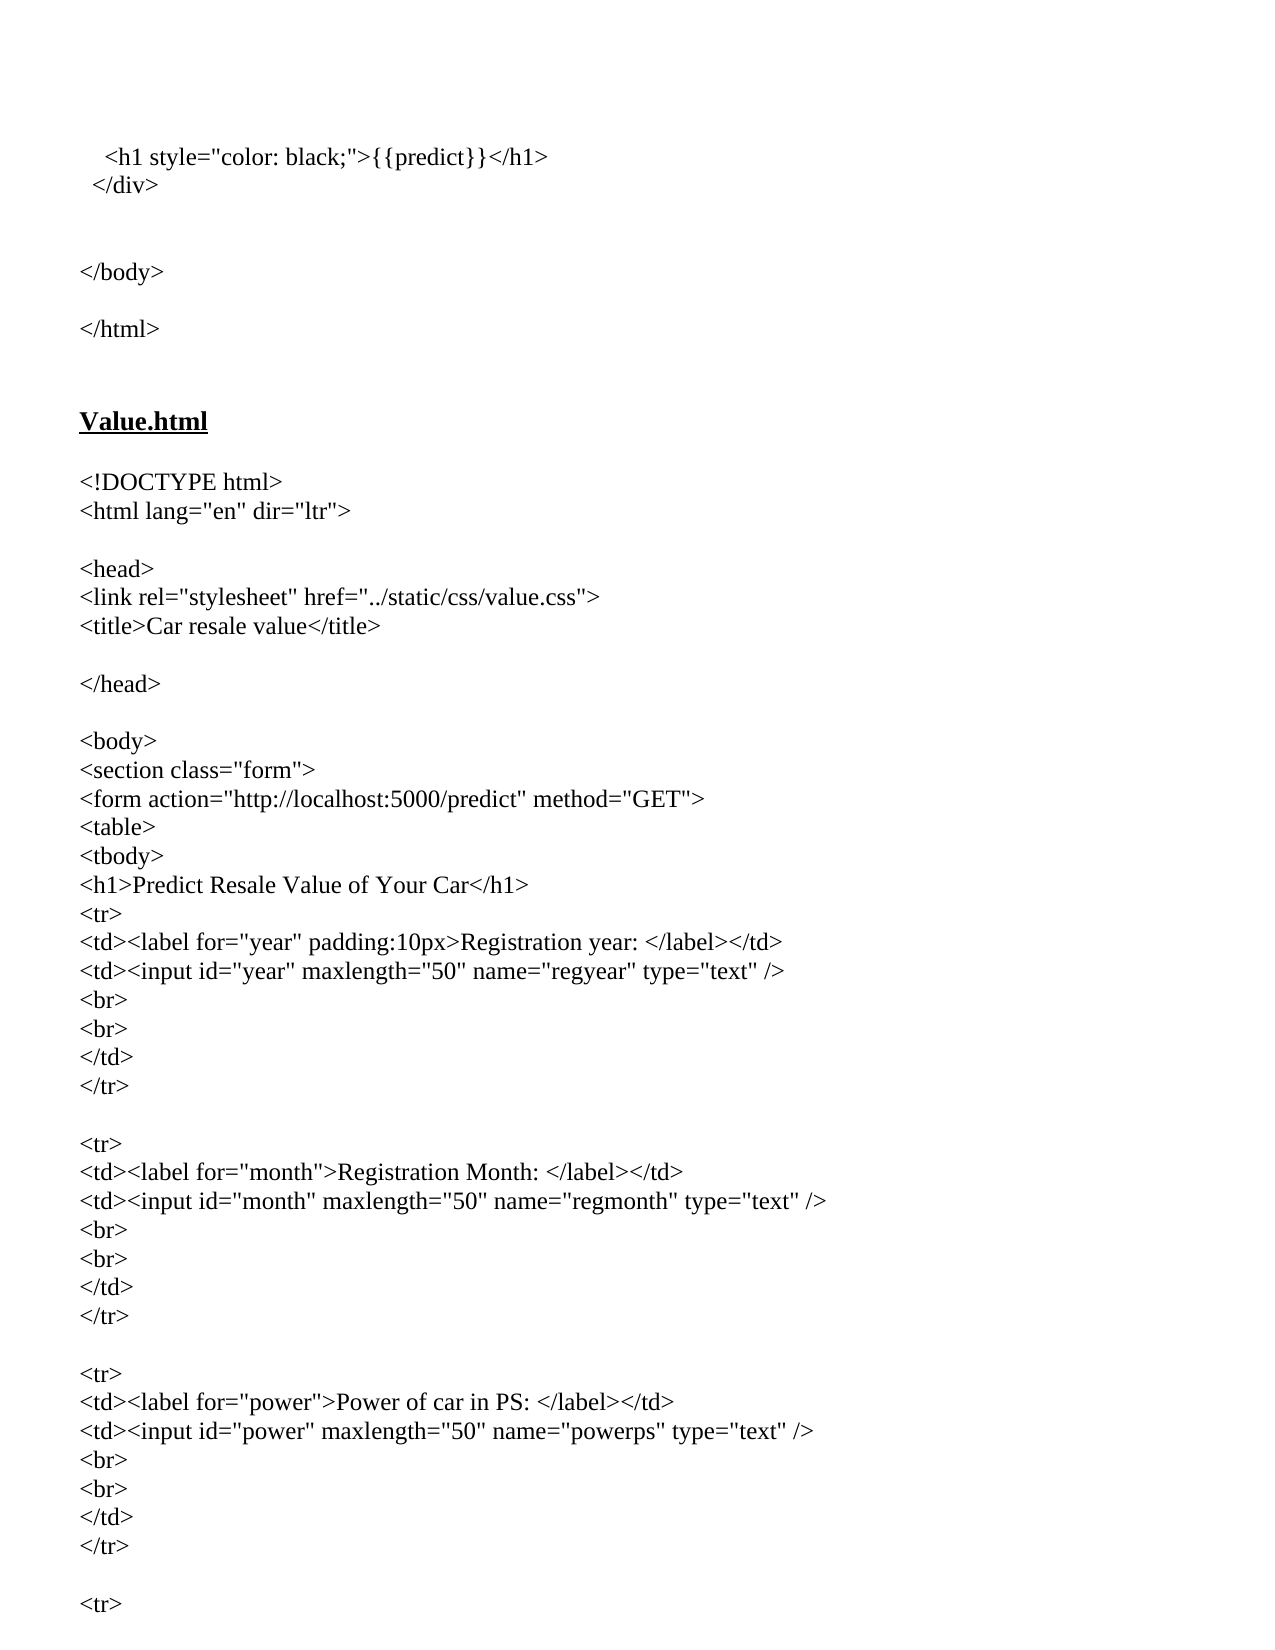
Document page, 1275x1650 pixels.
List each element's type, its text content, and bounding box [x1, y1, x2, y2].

text <br> [79, 1244, 1275, 1272]
text </head> [79, 669, 1275, 697]
text <br> [79, 1474, 1275, 1502]
text <section class="form"> [79, 755, 1275, 784]
text <link rel="stylesheet" href="../static/css/value.css"> [79, 582, 1275, 611]
text </tr> [79, 1531, 1275, 1560]
text <body> [79, 726, 1275, 755]
text </td> [79, 1042, 1275, 1071]
text <head> [79, 554, 1275, 582]
text <tr> [79, 1359, 1275, 1387]
text <form action="http://localhost:5000/predict" method="GET"> [79, 784, 1275, 812]
text <table> [79, 812, 1275, 841]
text Value.html [79, 405, 1275, 436]
text <td><label for="power">Power of car in PS: </label></td> [79, 1387, 1275, 1416]
text <title>Car resale value</title> [79, 611, 1275, 640]
text </html> [79, 314, 1275, 343]
text <br> [79, 1445, 1275, 1474]
text <html lang="en" dir="ltr"> [79, 496, 1275, 525]
text <td><input id="year" maxlength="50" name="regyear" type="text" /> [79, 956, 1275, 985]
text <td><label for="year" padding:10px>Registration year: </label></td> [79, 927, 1275, 956]
text </div> [79, 170, 1275, 199]
text <td><input id="power" maxlength="50" name="powerps" type="text" /> [79, 1416, 1275, 1445]
text </tr> [79, 1071, 1275, 1100]
text <br> [79, 985, 1275, 1014]
text </td> [79, 1502, 1275, 1531]
text <br> [79, 1215, 1275, 1244]
text <td><label for="month">Registration Month: </label></td> [79, 1157, 1275, 1186]
text <tr> [79, 899, 1275, 927]
text <tr> [79, 1589, 1275, 1617]
text <h1>Predict Resale Value of Your Car</h1> [79, 870, 1275, 899]
text <br> [79, 1014, 1275, 1042]
text </tr> [79, 1301, 1275, 1330]
text </td> [79, 1272, 1275, 1301]
text <!DOCTYPE html> [79, 467, 1275, 496]
text <tbody> [79, 841, 1275, 870]
text <tr> [79, 1129, 1275, 1157]
text <td><input id="month" maxlength="50" name="regmonth" type="text" /> [79, 1186, 1275, 1215]
text <h1 style="color: black;">{{predict}}</h1> [79, 142, 1275, 170]
text </body> [79, 257, 1275, 285]
